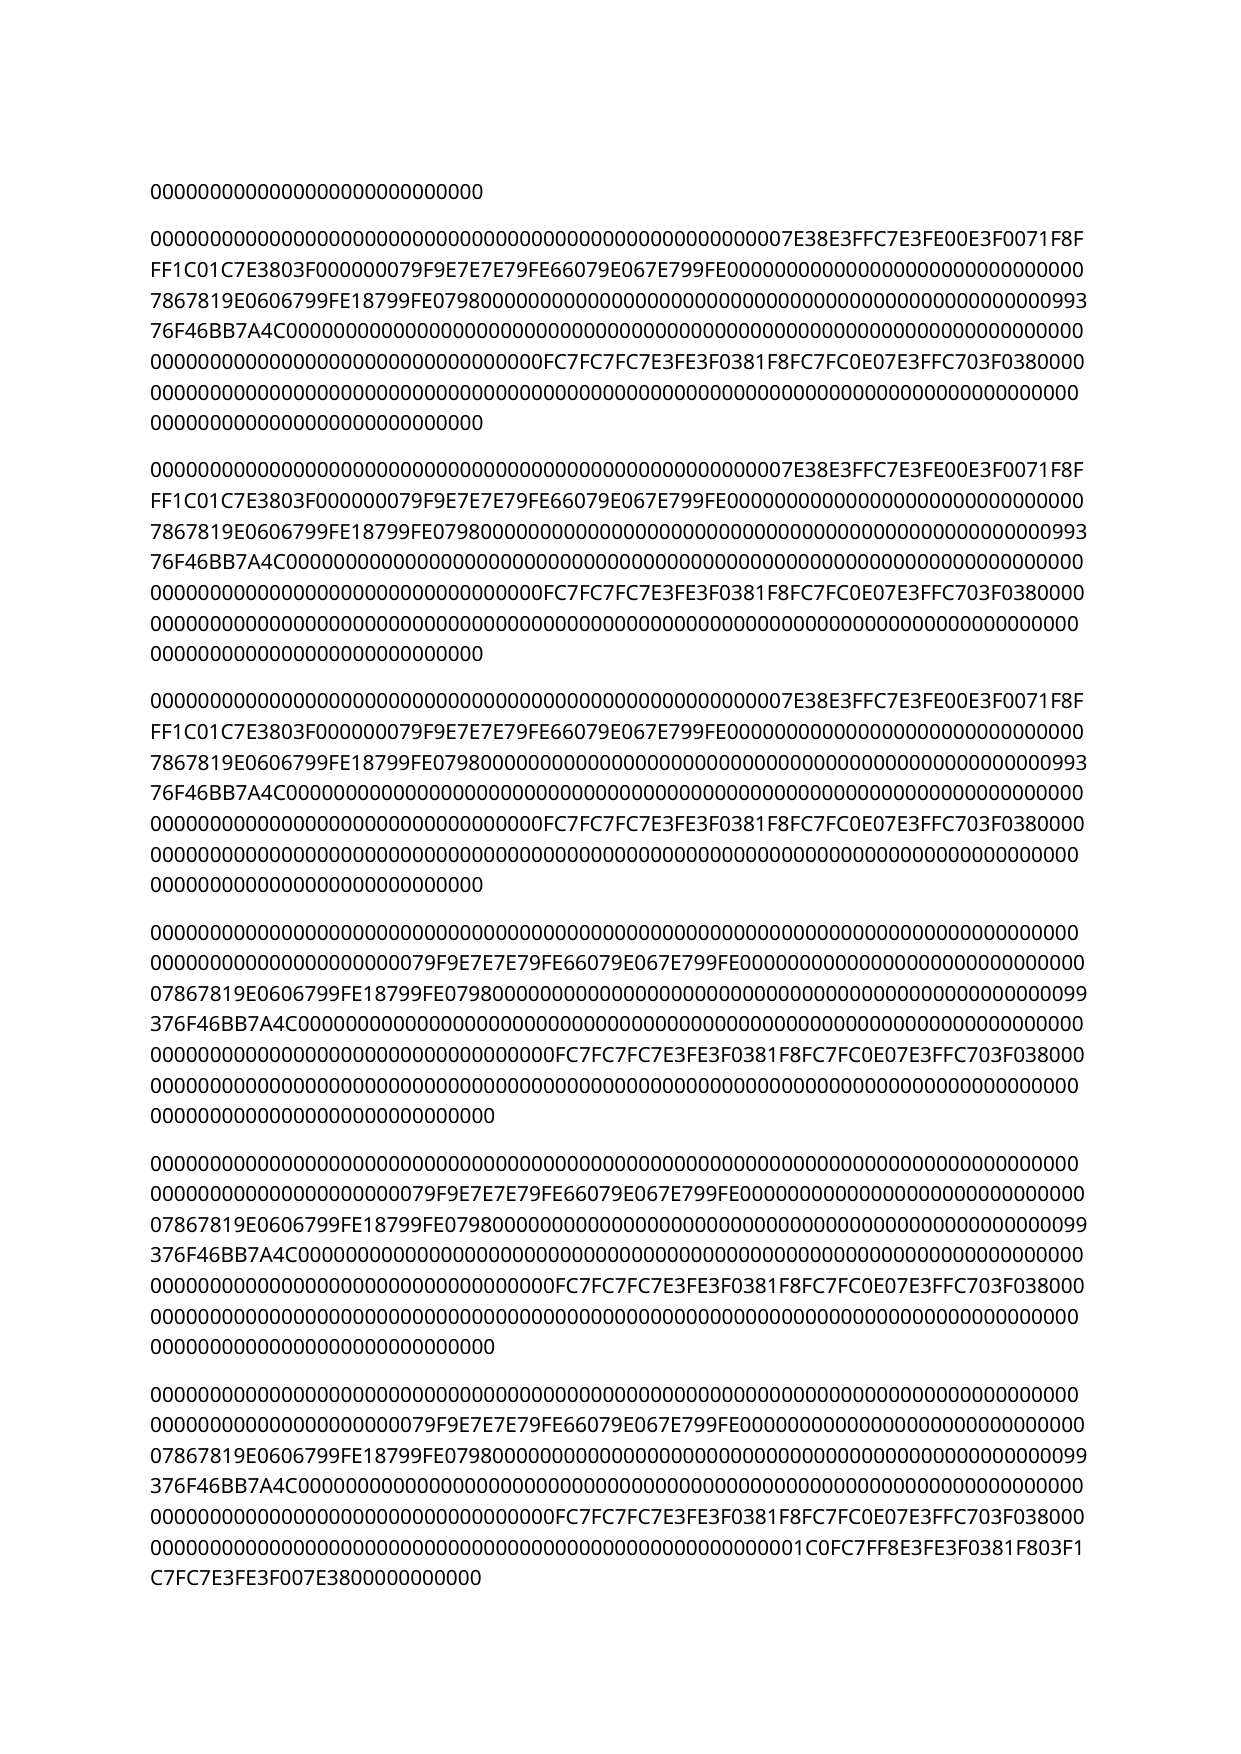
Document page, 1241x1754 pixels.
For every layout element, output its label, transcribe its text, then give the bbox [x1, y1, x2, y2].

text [150, 177, 1090, 206]
text 000000000000000000000000000000000000000000000000000000000000000000000000000000000000000000000000000079F9E7E7E79FE66079E067E799FE0000000000000000000000000000007867819E0606799FE18799FE079800000000000000000000000000000000000000000000000099376F46BB7A4C0000000000000000000000000000000000000000000000000000000000000000000000000000000000000000000000000000FC7FC7FC7E3FE3F0381F8FC7FC0E07E3FFC703F0380000000000000000000000000000000000000000000000000000000001C0FC7FF8E3FE3F0381F803F1C7FC7E3FE3F007E3800000000000 [150, 1380, 1090, 1592]
text 000000000000000000000000000000000000000000000000000000000000000000000000000000000000000000000000000079F9E7E7E79FE66079E067E799FE0000000000000000000000000000007867819E0606799FE18799FE079800000000000000000000000000000000000000000000000099376F46BB7A4C0000000000000000000000000000000000000000000000000000000000000000000000000000000000000000000000000000FC7FC7FC7E3FE3F0381F8FC7FC0E07E3FFC703F03800000000000000000000000000000000000000000000000000000000000000000000000000000000000000000000000000000000000000 [150, 918, 1090, 1130]
text 000000000000000000000000000000000000000000000000000000000000000000000000000000000000000000000000000079F9E7E7E79FE66079E067E799FE0000000000000000000000000000007867819E0606799FE18799FE079800000000000000000000000000000000000000000000000099376F46BB7A4C0000000000000000000000000000000000000000000000000000000000000000000000000000000000000000000000000000FC7FC7FC7E3FE3F0381F8FC7FC0E07E3FFC703F03800000000000000000000000000000000000000000000000000000000000000000000000000000000000000000000000000000000000000 [150, 1149, 1090, 1361]
